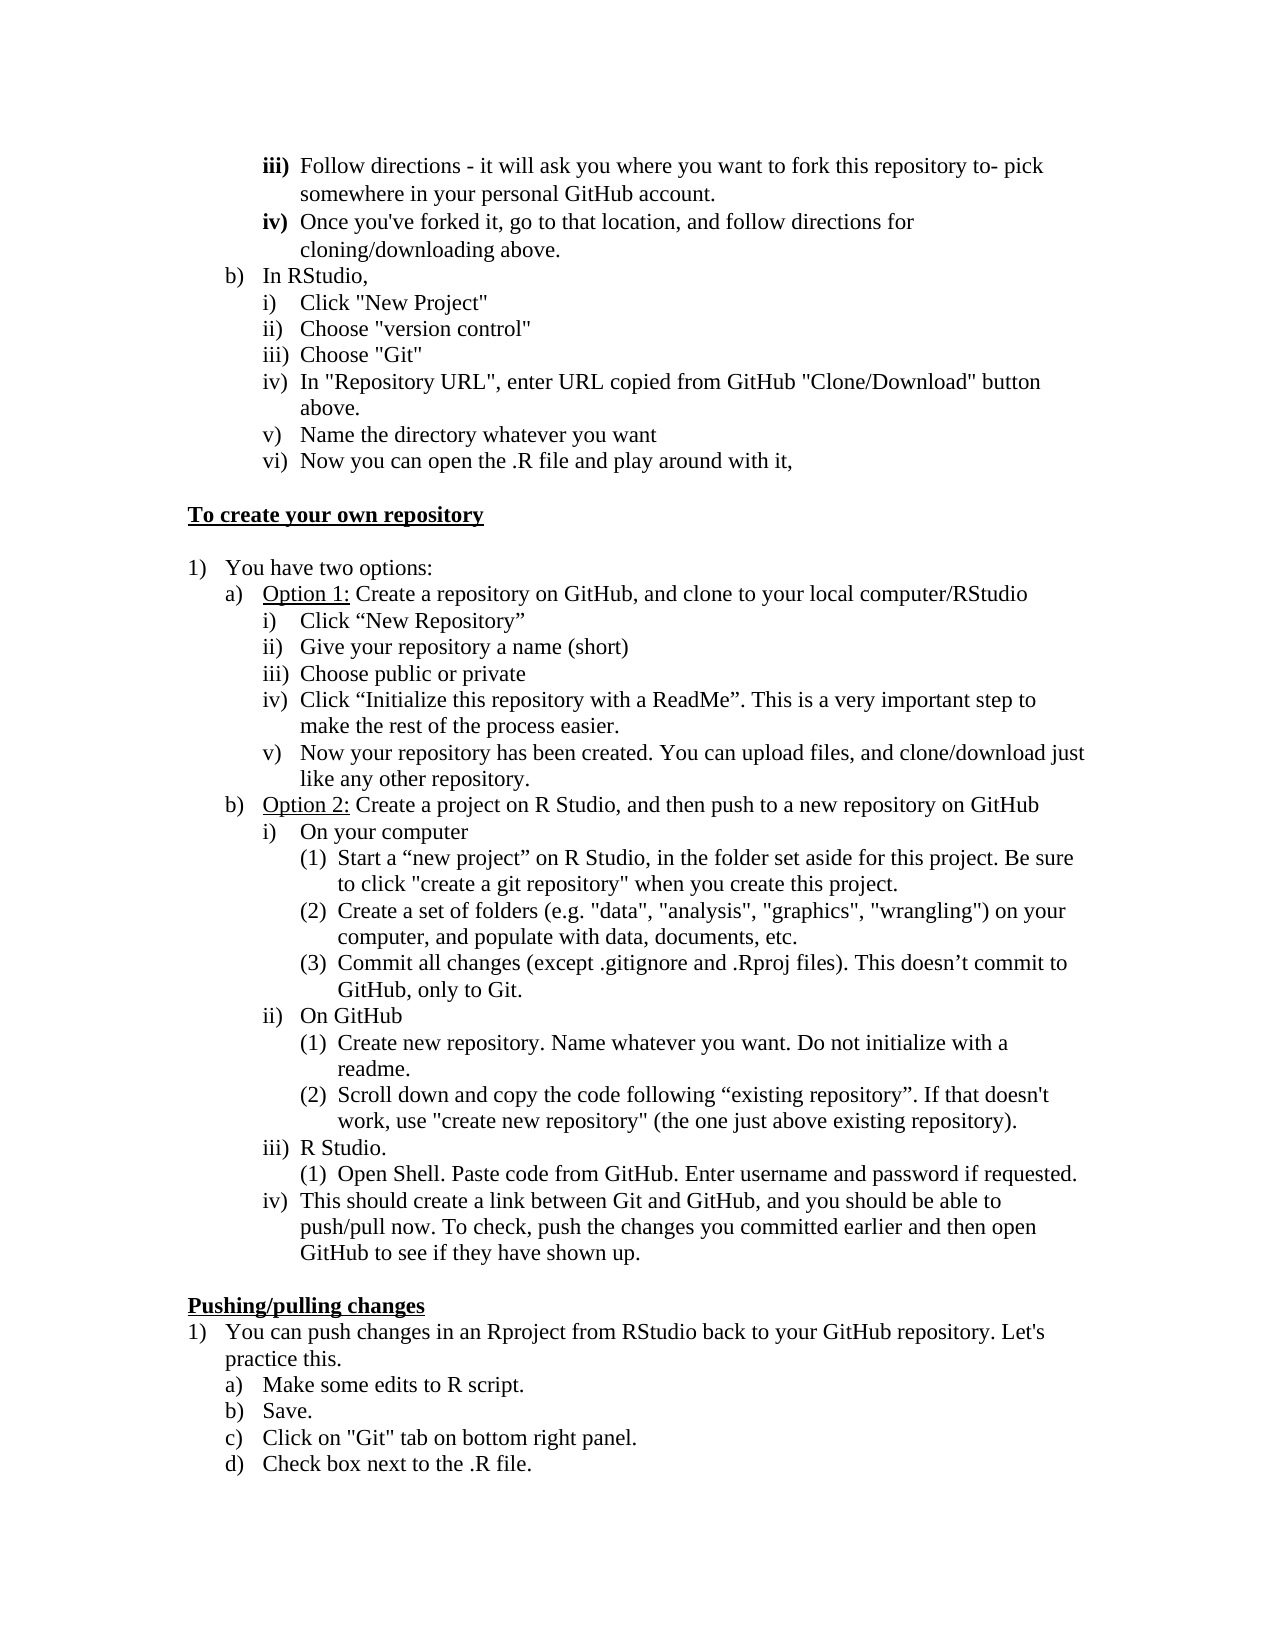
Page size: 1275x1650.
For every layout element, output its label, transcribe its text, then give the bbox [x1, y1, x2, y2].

list Choose "version control" [262, 315, 1087, 342]
list Create a set of folders (e.g. "data", "analysis", "graphics", "wrangling") on your computer, and populate with data, documents, etc. [300, 897, 1087, 949]
list Option 1: Create a repository on GitHub, and clone to your local computer/RStudio [225, 581, 1087, 607]
list Commit all changes (except .gitignore and .Rproj files). This doesn’t commit to GitHub, only to Git. [300, 949, 1087, 1002]
list In "Repository URL", enter URL copied from GitHub "Clone/Download" button above. [262, 368, 1087, 421]
list Save. [225, 1397, 1087, 1424]
text Pushing/pulling changes [187, 1292, 1087, 1318]
list Once you've forked it, go to that location, and follow directions for cloning/downloading above. [262, 206, 1087, 262]
list Click on "Git" tab on bottom right panel. [225, 1424, 1087, 1450]
list Open Shell. Paste code from GitHub. Enter username and password if requested. [300, 1160, 1087, 1187]
list Option 2: Create a project on R Studio, and then push to a new repository on GitHub [225, 791, 1087, 818]
list Name the directory whatever you want [262, 421, 1087, 447]
list Choose "Git" [262, 342, 1087, 368]
list Click “New Repository” [262, 607, 1087, 633]
list Now your repository has been created. You can upload files, and clone/download just like any other repository. [262, 739, 1087, 791]
list Click “Initialize this repository with a ReadMe”. This is a very important step to make the rest of the process easier. [262, 686, 1087, 739]
list Make some edits to R script. [225, 1371, 1087, 1397]
list In RStudio, [225, 262, 1087, 289]
list You can push changes in an Rproject from RStudio back to your GitHub repository. Let's practice this. [187, 1318, 1087, 1371]
list Now you can open the .R file and play around with it, [262, 447, 1087, 473]
list R Studio. [262, 1134, 1087, 1160]
list This should create a link between Git and GitHub, and you should be able to push/pull now. To check, push the changes you committed earlier and then open GitHub to see if they have shown up. [262, 1187, 1087, 1266]
list Follow directions - it will ask you where you want to fork this repository to- pick somewhere in your personal GitHub account. [262, 150, 1087, 206]
list Choose public or private [262, 659, 1087, 686]
list Click "New Project" [262, 289, 1087, 315]
list Give your repository a name (short) [262, 633, 1087, 659]
list You have two options: [187, 554, 1087, 581]
list Start a “new project” on R Studio, in the folder set aside for this project. Be sure to click "create a git repository" when you create this project. [300, 844, 1087, 897]
list Check box next to the .R file. [225, 1450, 1087, 1477]
list On GitHub [262, 1002, 1087, 1028]
list Create new repository. Name whatever you want. Do not initialize with a readme. [300, 1028, 1087, 1081]
text To create your own repository [187, 501, 1087, 528]
list Scroll down and copy the code following “existing repository”. If that doesn't work, use "create new repository" (the one just above existing repository). [300, 1081, 1087, 1134]
list On your computer [262, 818, 1087, 844]
